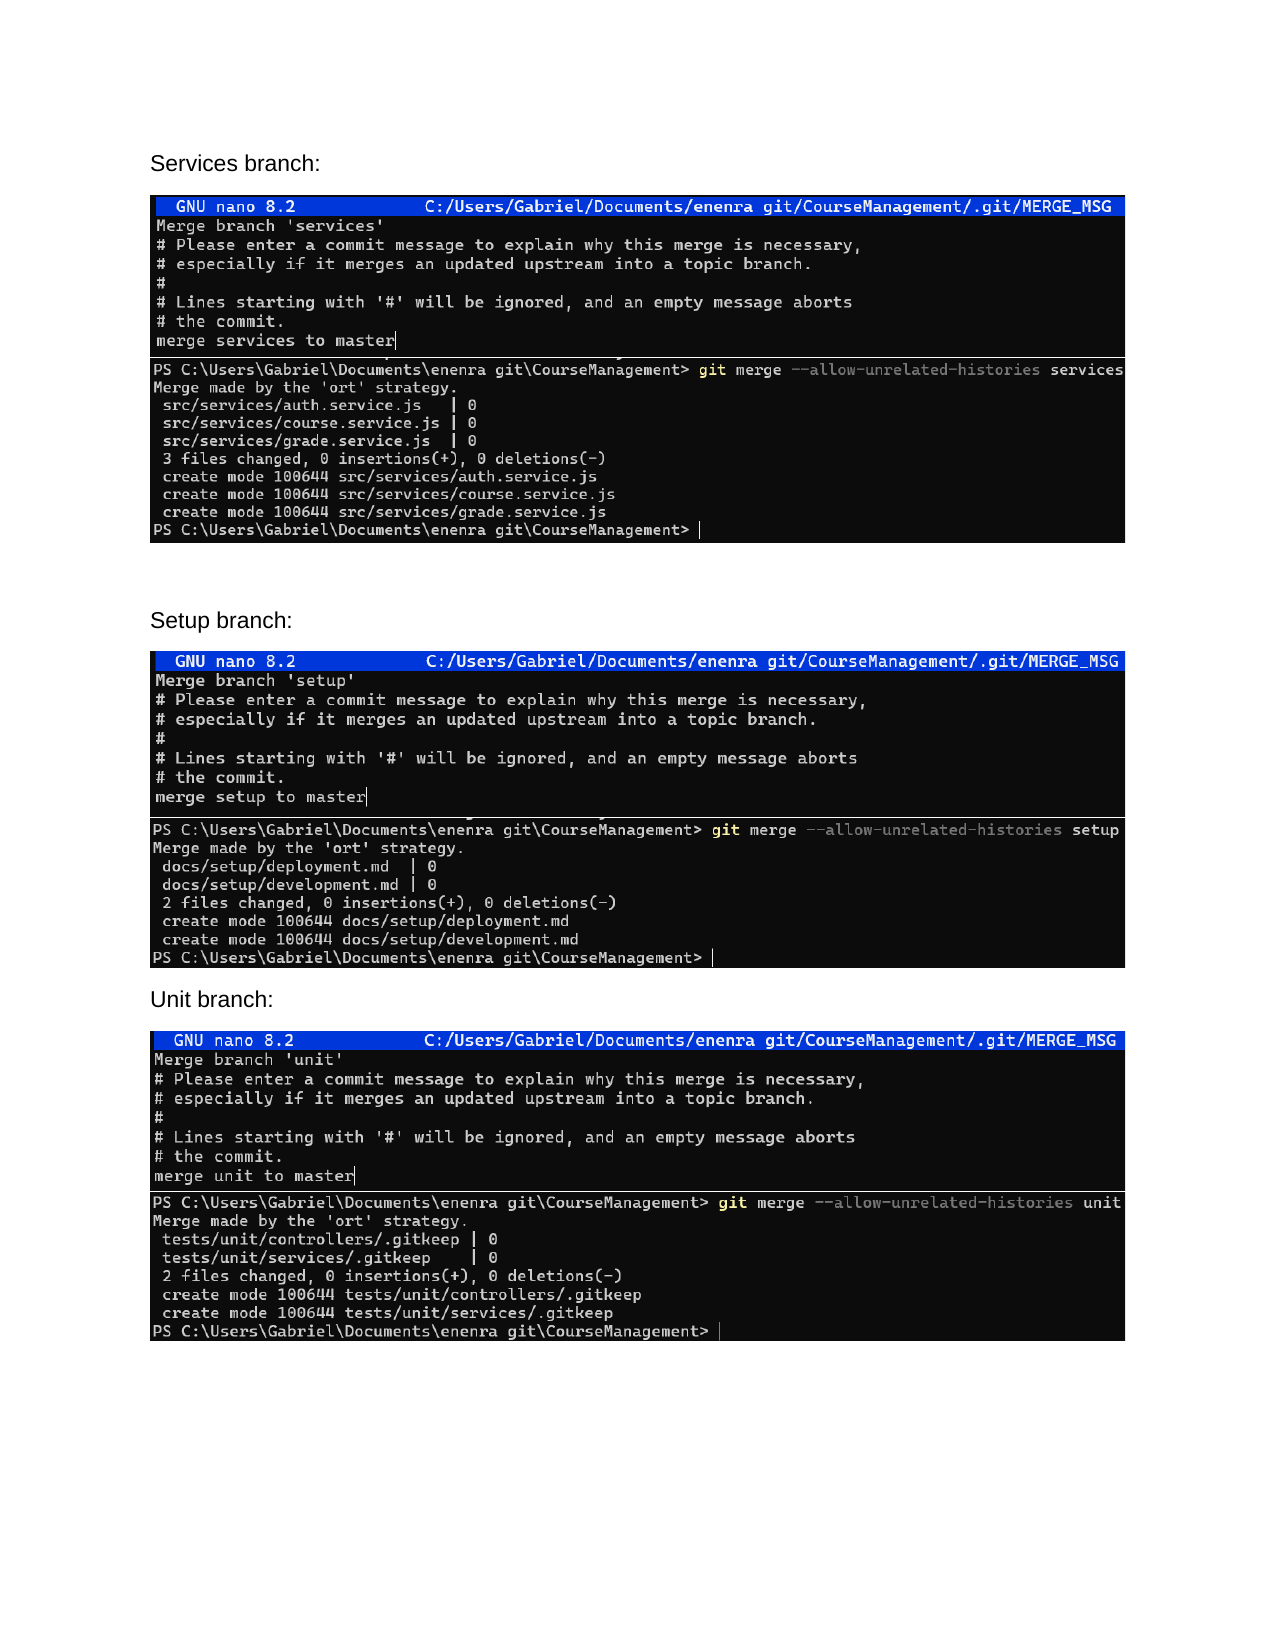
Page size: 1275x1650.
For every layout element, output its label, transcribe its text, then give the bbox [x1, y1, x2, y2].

picture [150, 651, 1125, 817]
picture [150, 818, 1125, 968]
text Setup branch: [150, 607, 1125, 633]
picture [150, 1031, 1125, 1191]
picture [150, 195, 1125, 357]
text Unit branch: [150, 986, 1125, 1013]
picture [150, 1192, 1125, 1341]
text Services branch: [150, 150, 1125, 176]
picture [150, 358, 1125, 543]
